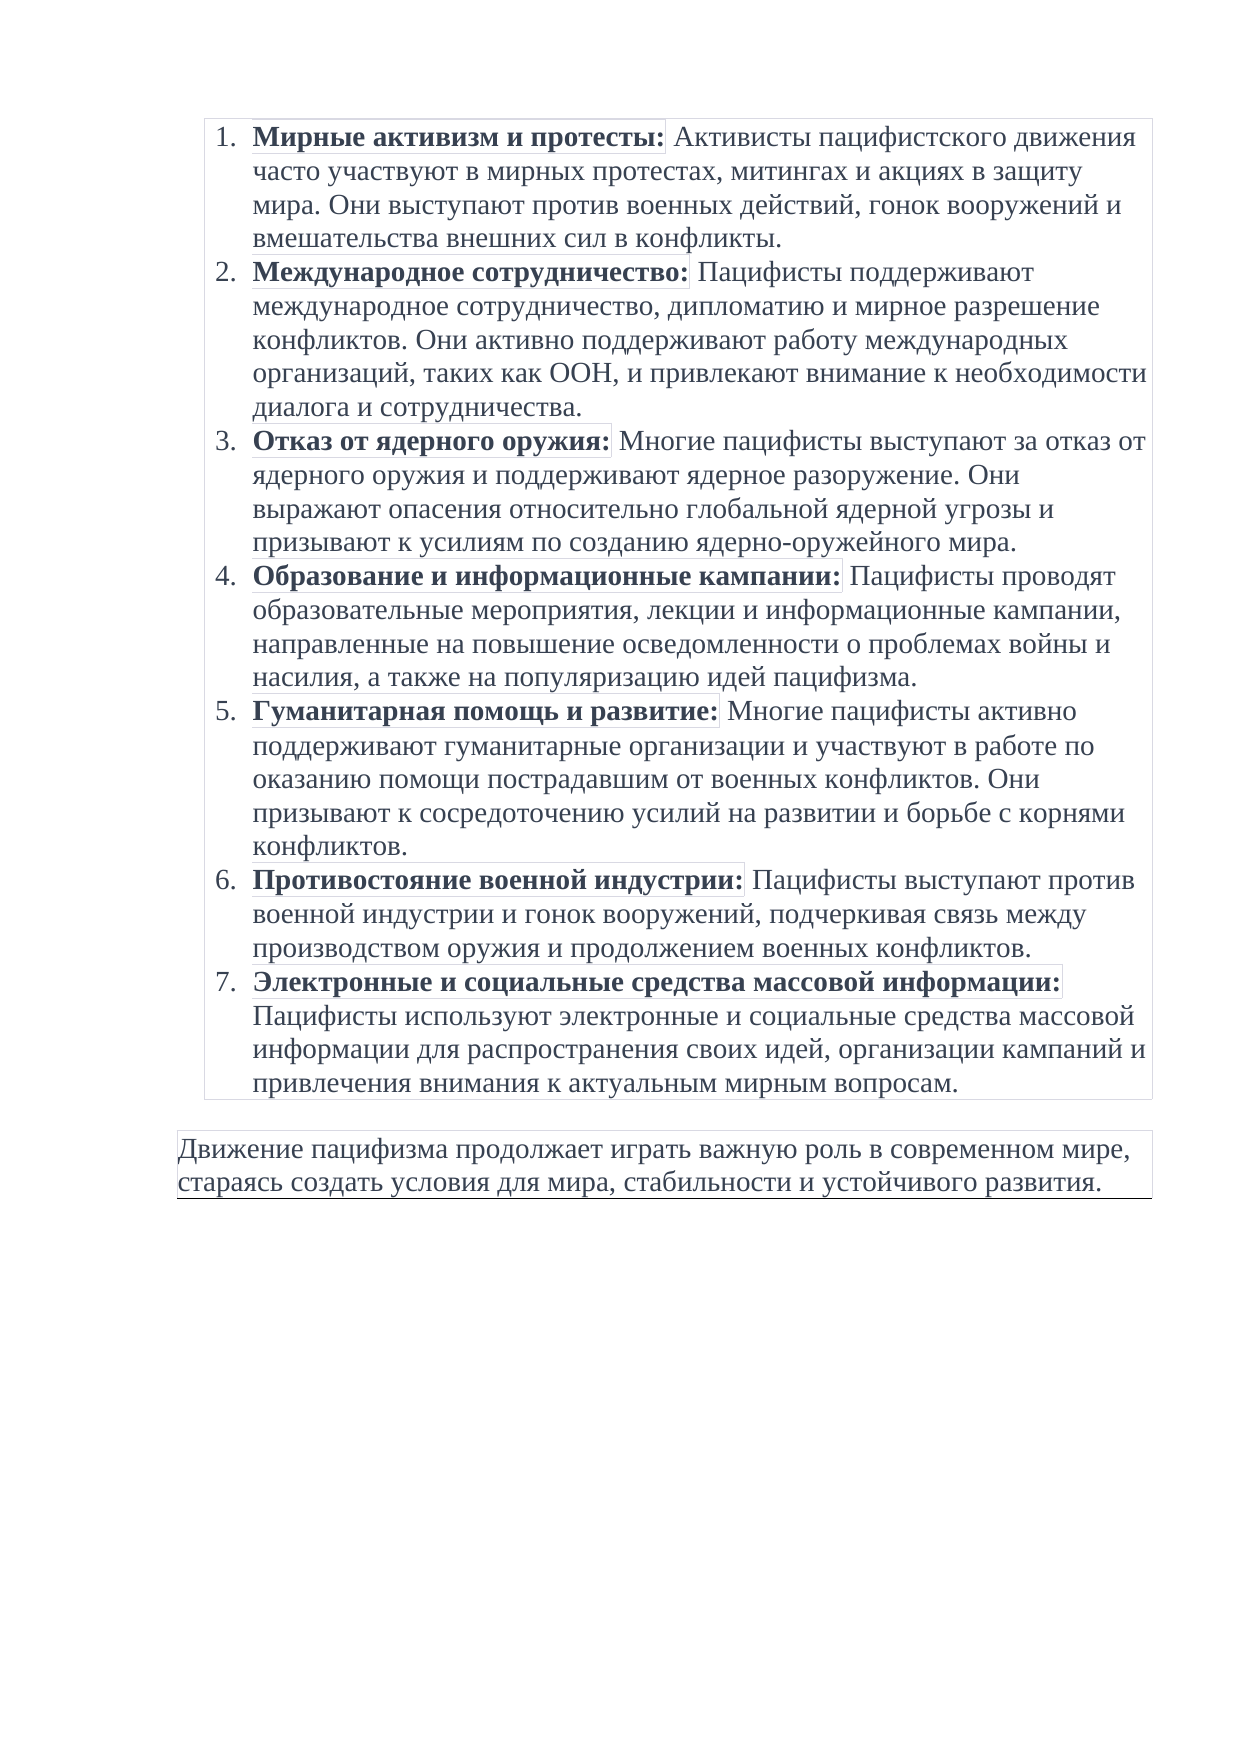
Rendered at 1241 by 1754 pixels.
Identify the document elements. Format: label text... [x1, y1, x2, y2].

list Международное сотрудничество: Пацифисты поддерживают международное сотрудничество, дипломатию и мирное разрешение конфликтов. Они активно поддерживают работу международных организаций, таких как ООН, и привлекают внимание к необходимости диалога и сотрудничества. [205, 253, 1152, 422]
list Образование и информационные кампании: Пацифисты проводят образовательные мероприятия, лекции и информационные кампании, направленные на повышение осведомленности о проблемах войны и насилия, а также на популяризацию идей пацифизма. [205, 557, 1152, 692]
list Электронные и социальные средства массовой информации: Пацифисты используют электронные и социальные средства массовой информации для распространения своих идей, организации кампаний и привлечения внимания к актуальным мирным вопросам. [205, 963, 1152, 1099]
list Гуманитарная помощь и развитие: Многие пацифисты активно поддерживают гуманитарные организации и участвуют в работе по оказанию помощи пострадавшим от военных конфликтов. Они призывают к сосредоточению усилий на развитии и борьбе с корнями конфликтов. [205, 692, 1152, 861]
text Движение пацифизма продолжает играть важную роль в современном мире, стараясь создать условия для мира, стабильности и устойчивого развития. [178, 1131, 1152, 1198]
list Противостояние военной индустрии: Пацифисты выступают против военной индустрии и гонок вооружений, подчеркивая связь между производством оружия и продолжением военных конфликтов. [205, 861, 1152, 963]
list Мирные активизм и протесты: Активисты пацифистского движения часто участвуют в мирных протестах, митингах и акциях в защиту мира. Они выступают против военных действий, гонок вооружений и вмешательства внешних сил в конфликты. [205, 119, 1152, 253]
list Отказ от ядерного оружия: Многие пацифисты выступают за отказ от ядерного оружия и поддерживают ядерное разоружение. Они выражают опасения относительно глобальной ядерной угрозы и призывают к усилиям по созданию ядерно-оружейного мира. [205, 422, 1152, 557]
